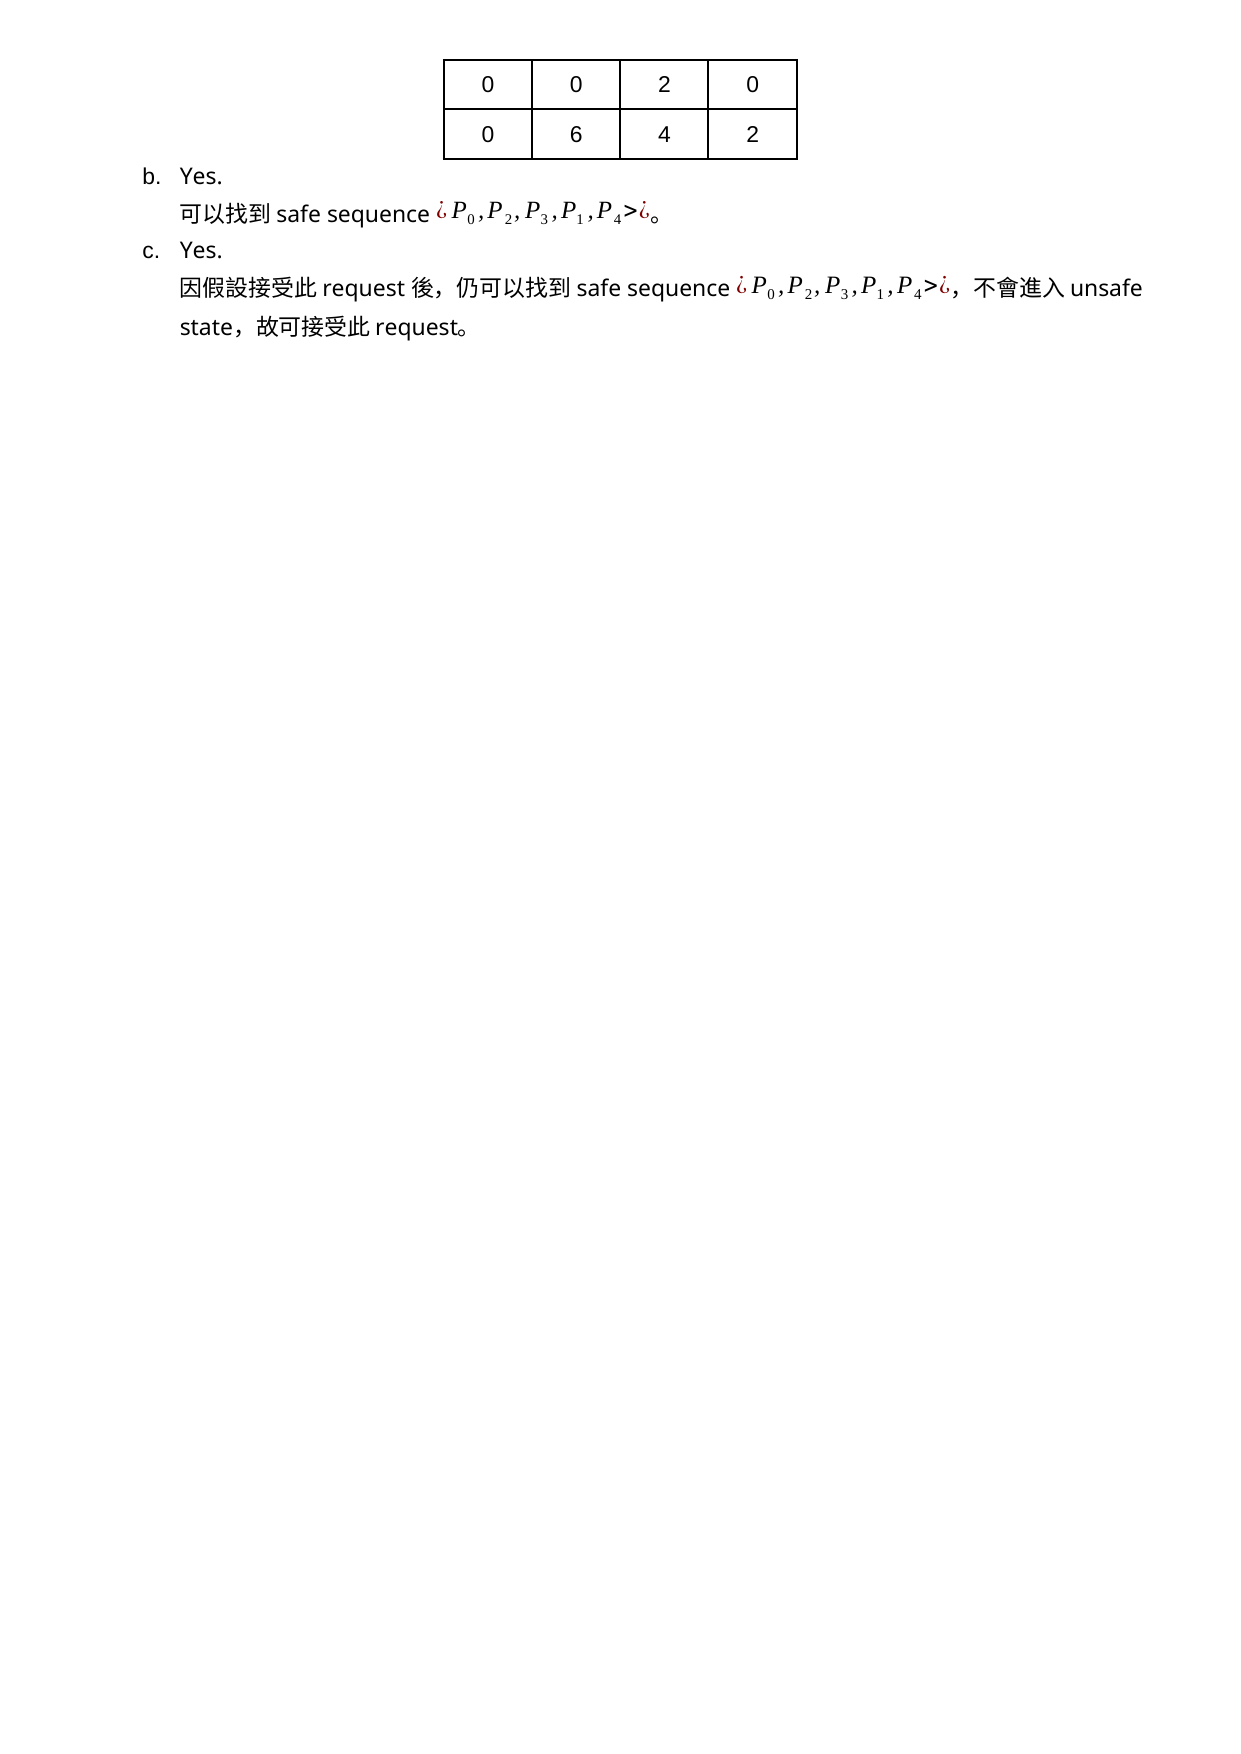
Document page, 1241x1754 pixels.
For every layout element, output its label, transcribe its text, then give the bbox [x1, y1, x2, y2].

list Yes. 因假設接受此 request 後，仍可以找到 safe sequence ，不會進入unsafe state，故可接受此request。 [142, 234, 1211, 342]
table_cell 6 [533, 110, 619, 157]
table_cell 2 [709, 110, 796, 157]
table_cell 0 [445, 110, 531, 157]
table_cell 0 [533, 61, 619, 108]
table_cell 0 [445, 61, 531, 108]
table_cell 0 [709, 61, 796, 108]
table_cell 2 [621, 61, 707, 108]
list Yes. 可以找到 safe sequence 。 [142, 159, 1211, 229]
table_cell 4 [621, 110, 707, 157]
